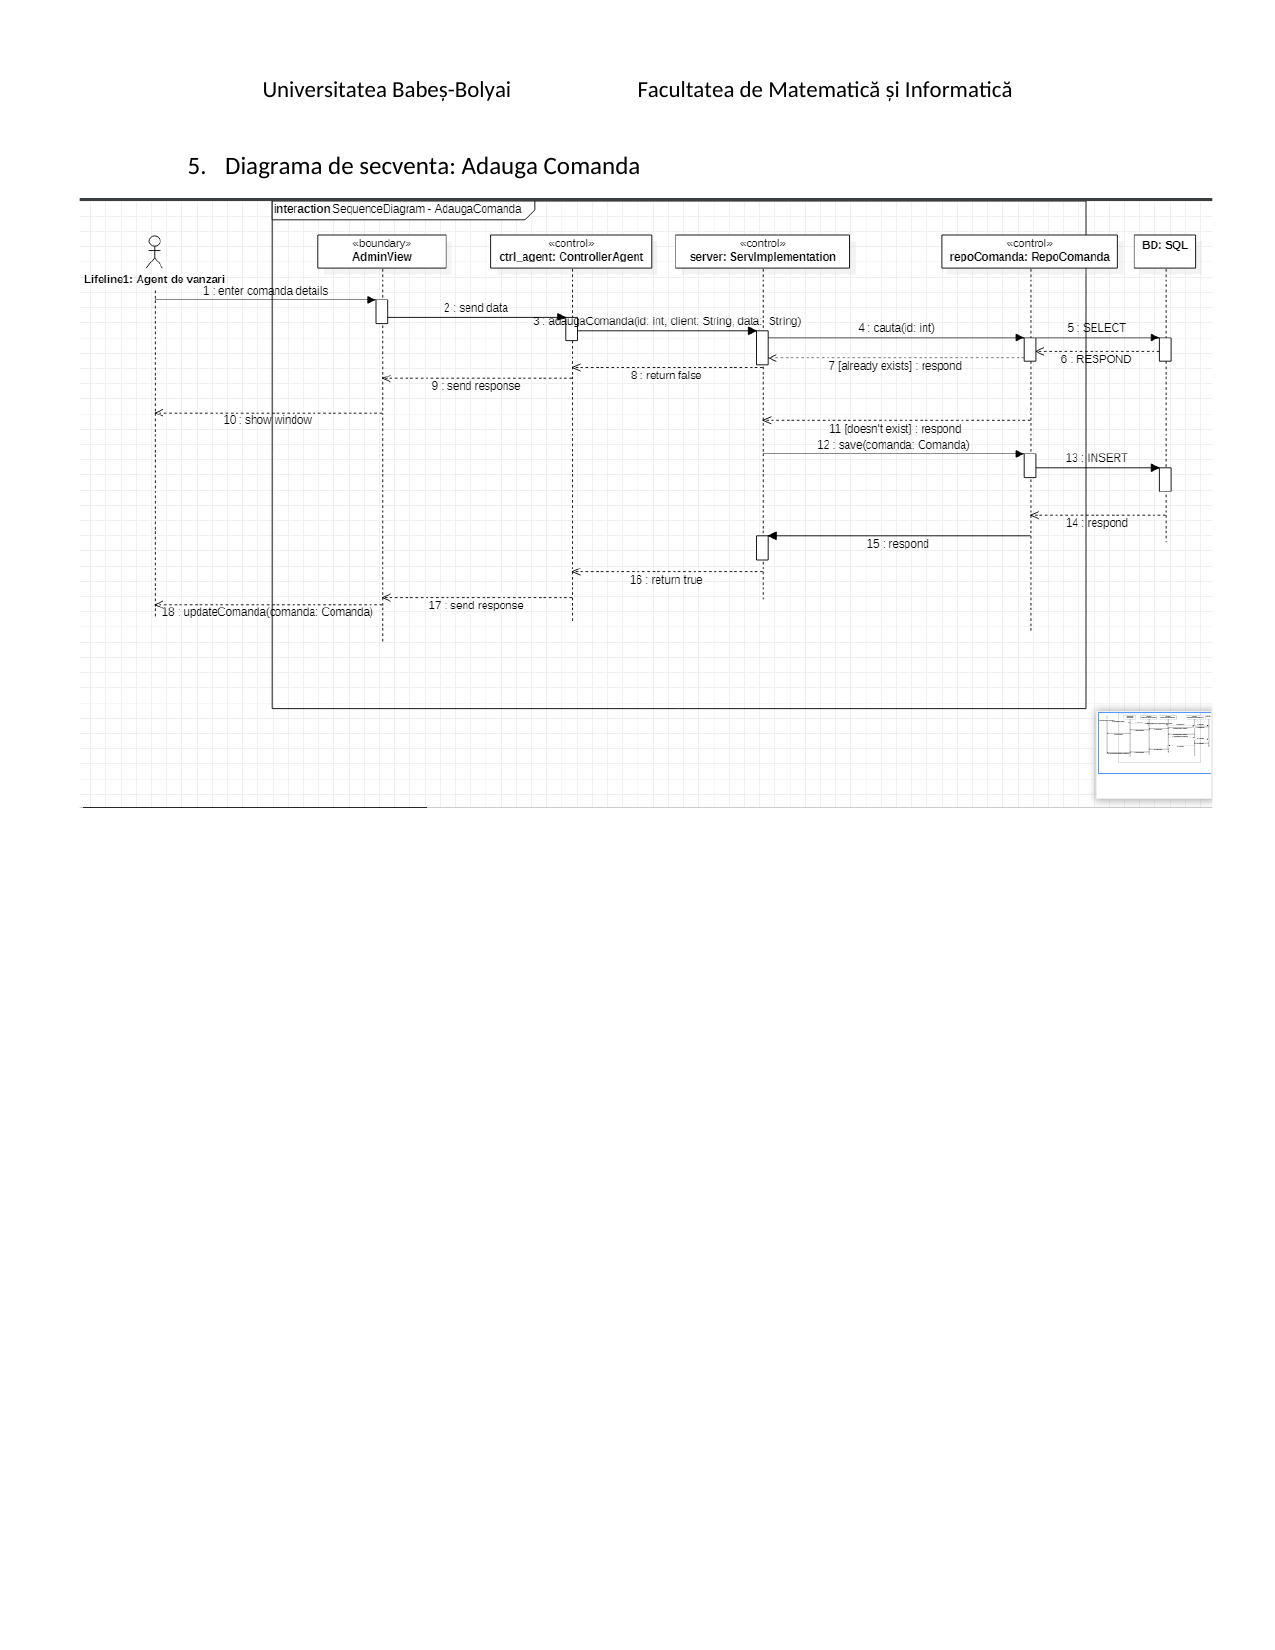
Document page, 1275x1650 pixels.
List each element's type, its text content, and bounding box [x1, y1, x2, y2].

picture [79, 198, 1213, 808]
list Diagrama de secventa: Adauga Comanda [187, 150, 1125, 181]
